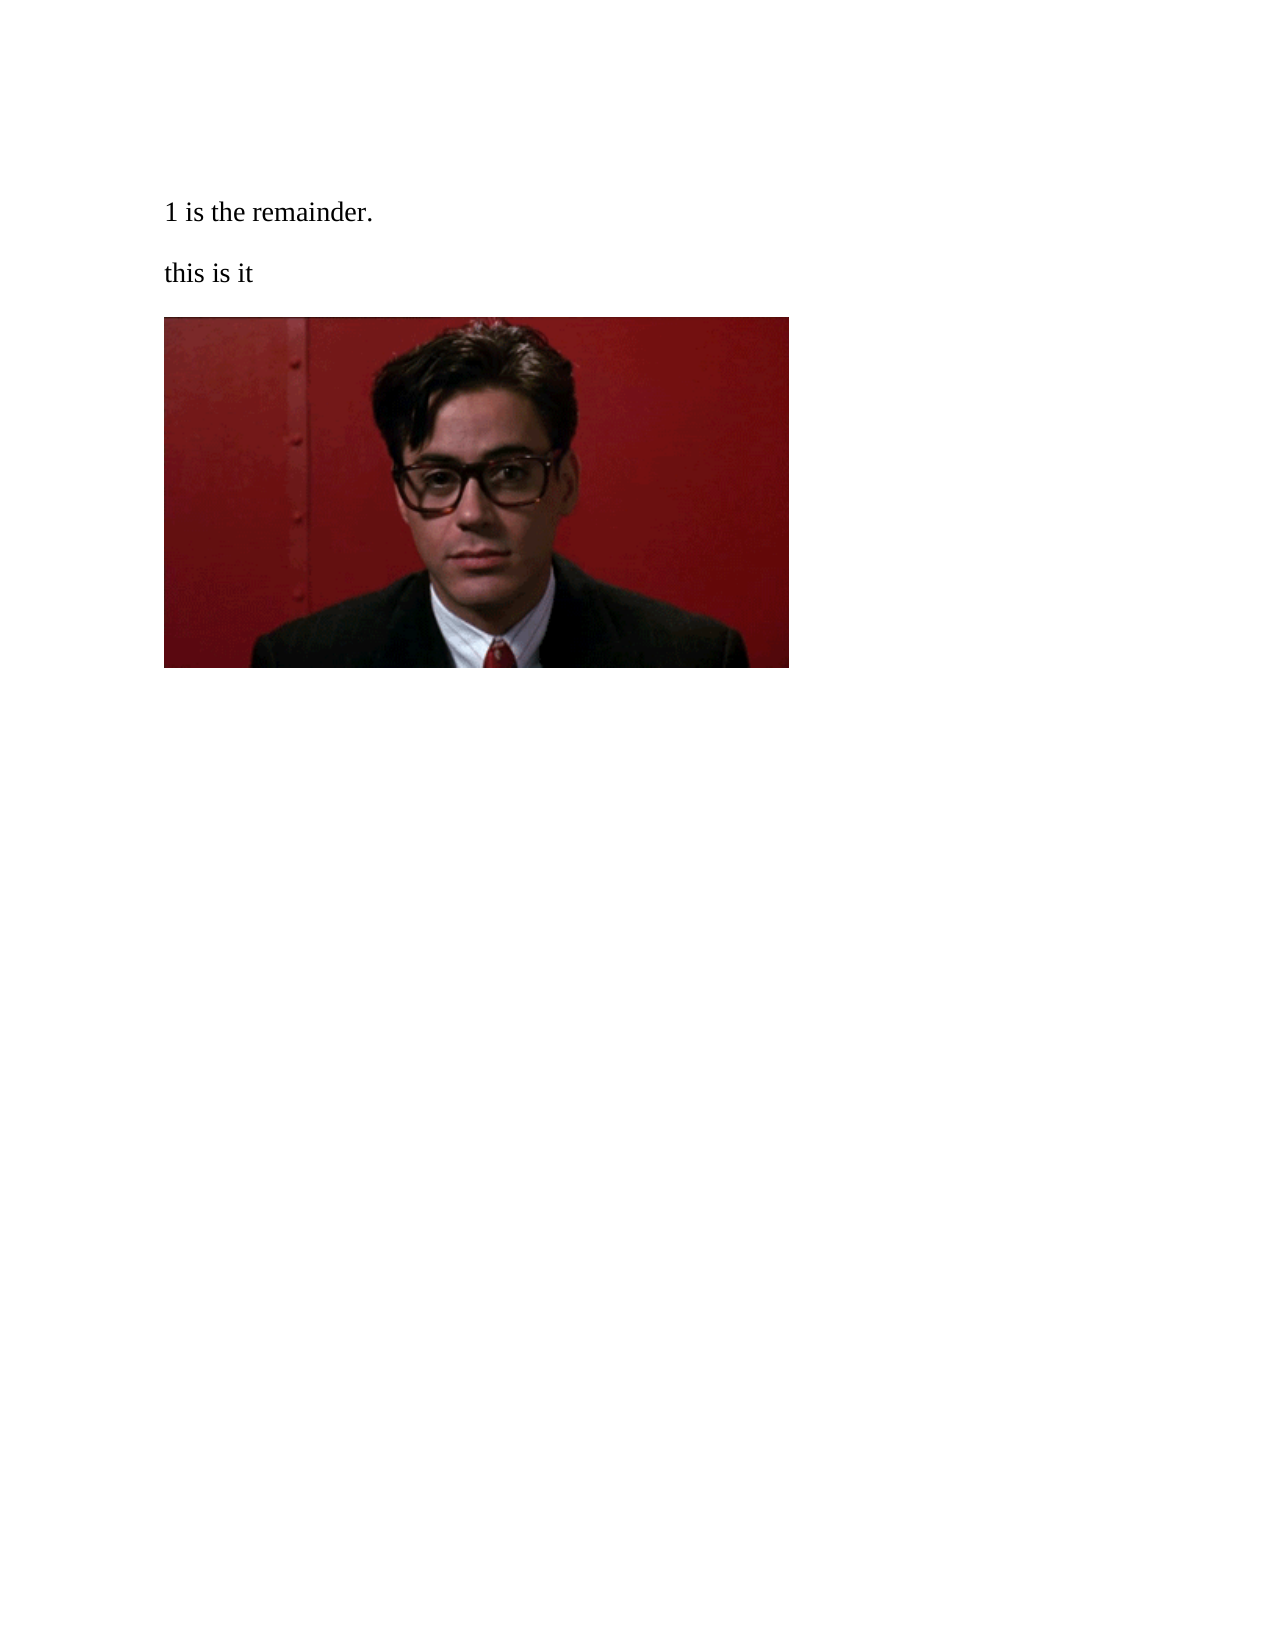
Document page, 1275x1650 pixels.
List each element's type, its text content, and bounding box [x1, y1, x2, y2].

picture [164, 317, 789, 668]
